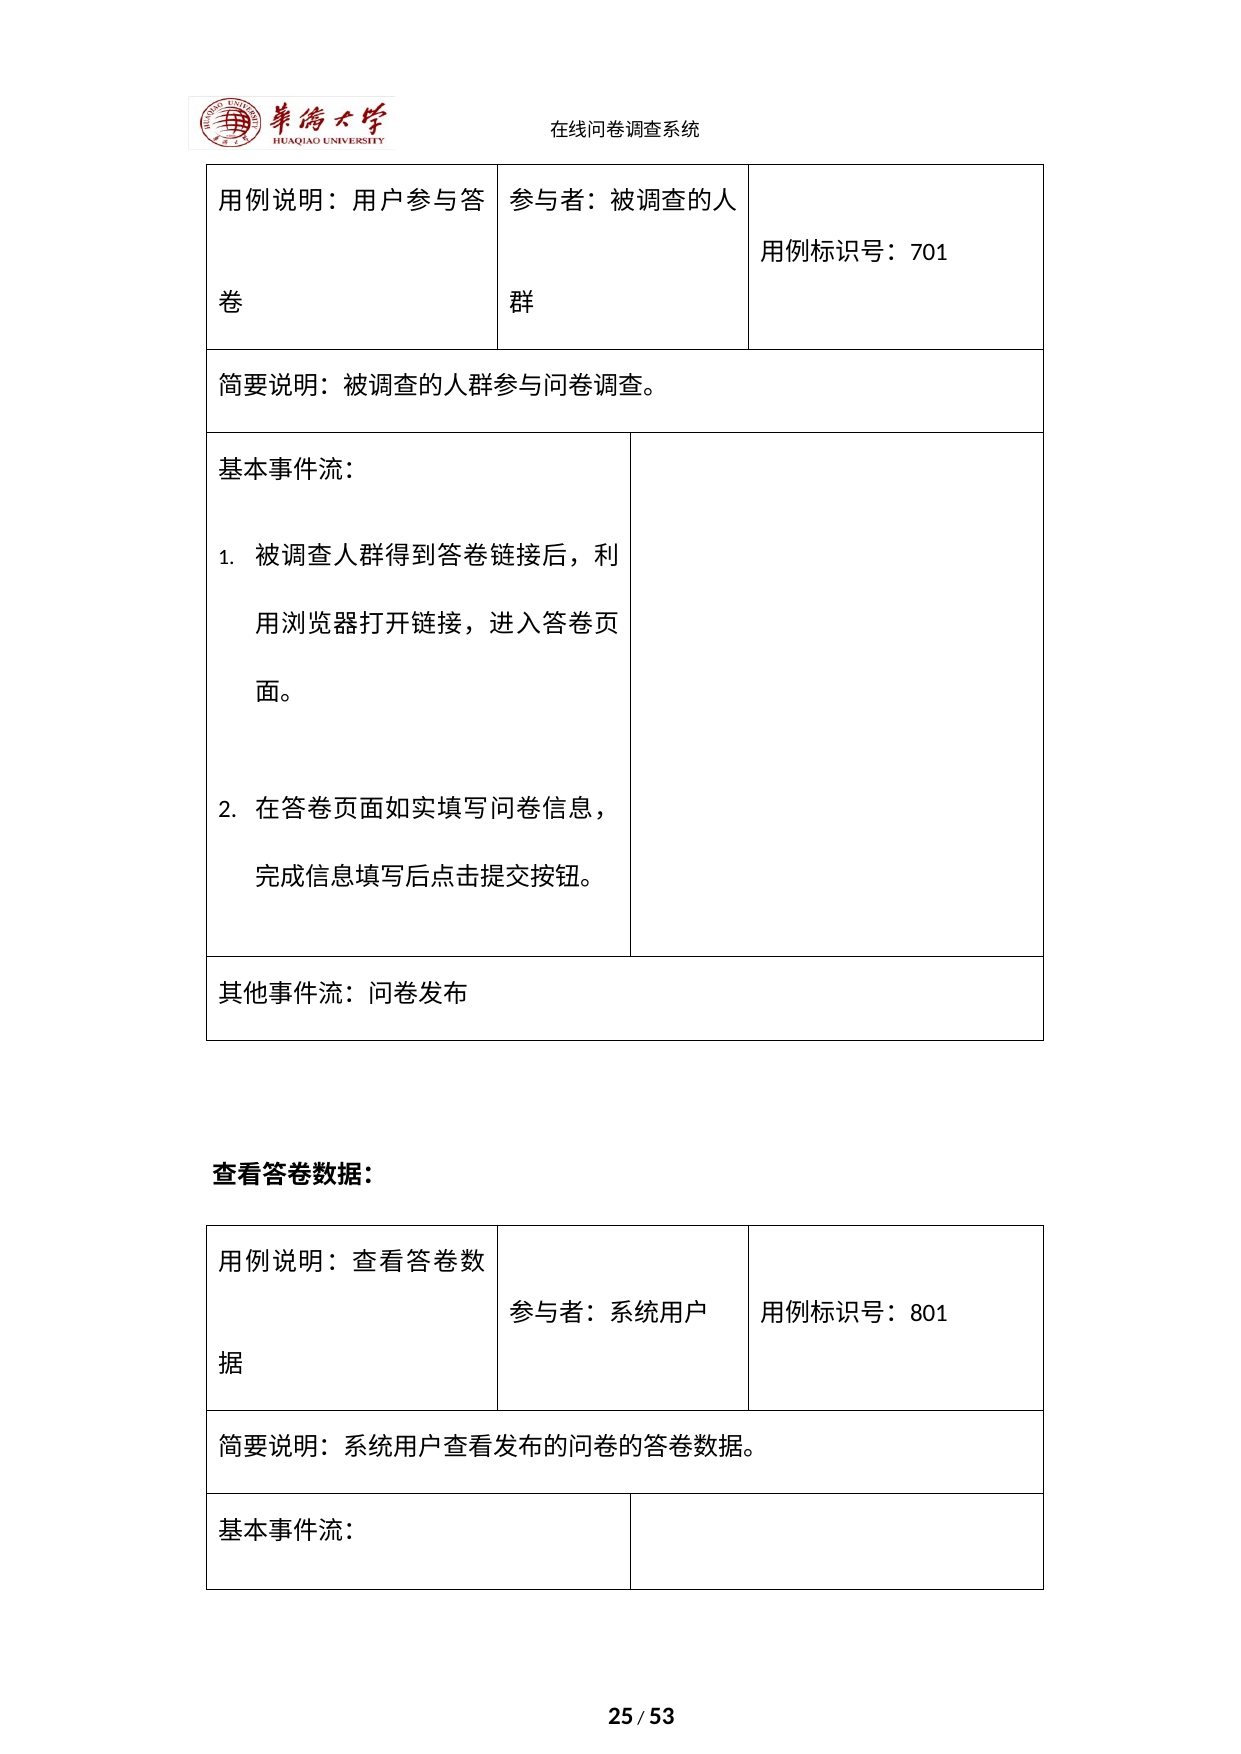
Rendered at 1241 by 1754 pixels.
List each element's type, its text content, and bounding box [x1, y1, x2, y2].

table_header 用例标识号：801 [749, 1226, 1043, 1410]
table_cell 基本事件流： 系统用户登陆本系统，进入问卷列表页面。 在需要查看答卷信息问卷的操作列点击查看答卷统计按钮查看统计数据。 [207, 1494, 630, 1589]
table_header 参与者：被调查的人群 [498, 165, 748, 349]
table_header 参与者：系统用户 [498, 1226, 748, 1410]
table_cell 简要说明：系统用户查看发布的问卷的答卷数据。 [207, 1411, 1043, 1493]
table_cell 基本事件流： 被调查人群得到答卷链接后，利用浏览器打开链接，进入答卷页面。 在答卷页面如实填写问卷信息，完成信息填写后点击提交按钮。 [207, 433, 630, 956]
picture [188, 95, 396, 150]
table_header 用例标识号：701 [749, 165, 1043, 349]
table_cell 其他事件流：问卷发布 [207, 957, 1043, 1039]
table_header 用例说明：查看答卷数据 [207, 1226, 497, 1410]
table_cell [631, 433, 1043, 956]
table_cell 简要说明：被调查的人群参与问卷调查。 [207, 350, 1043, 432]
table_header 用例说明：用户参与答卷 [207, 165, 497, 349]
text 查看答卷数据： [187, 1139, 1053, 1207]
table_cell [631, 1494, 1043, 1589]
